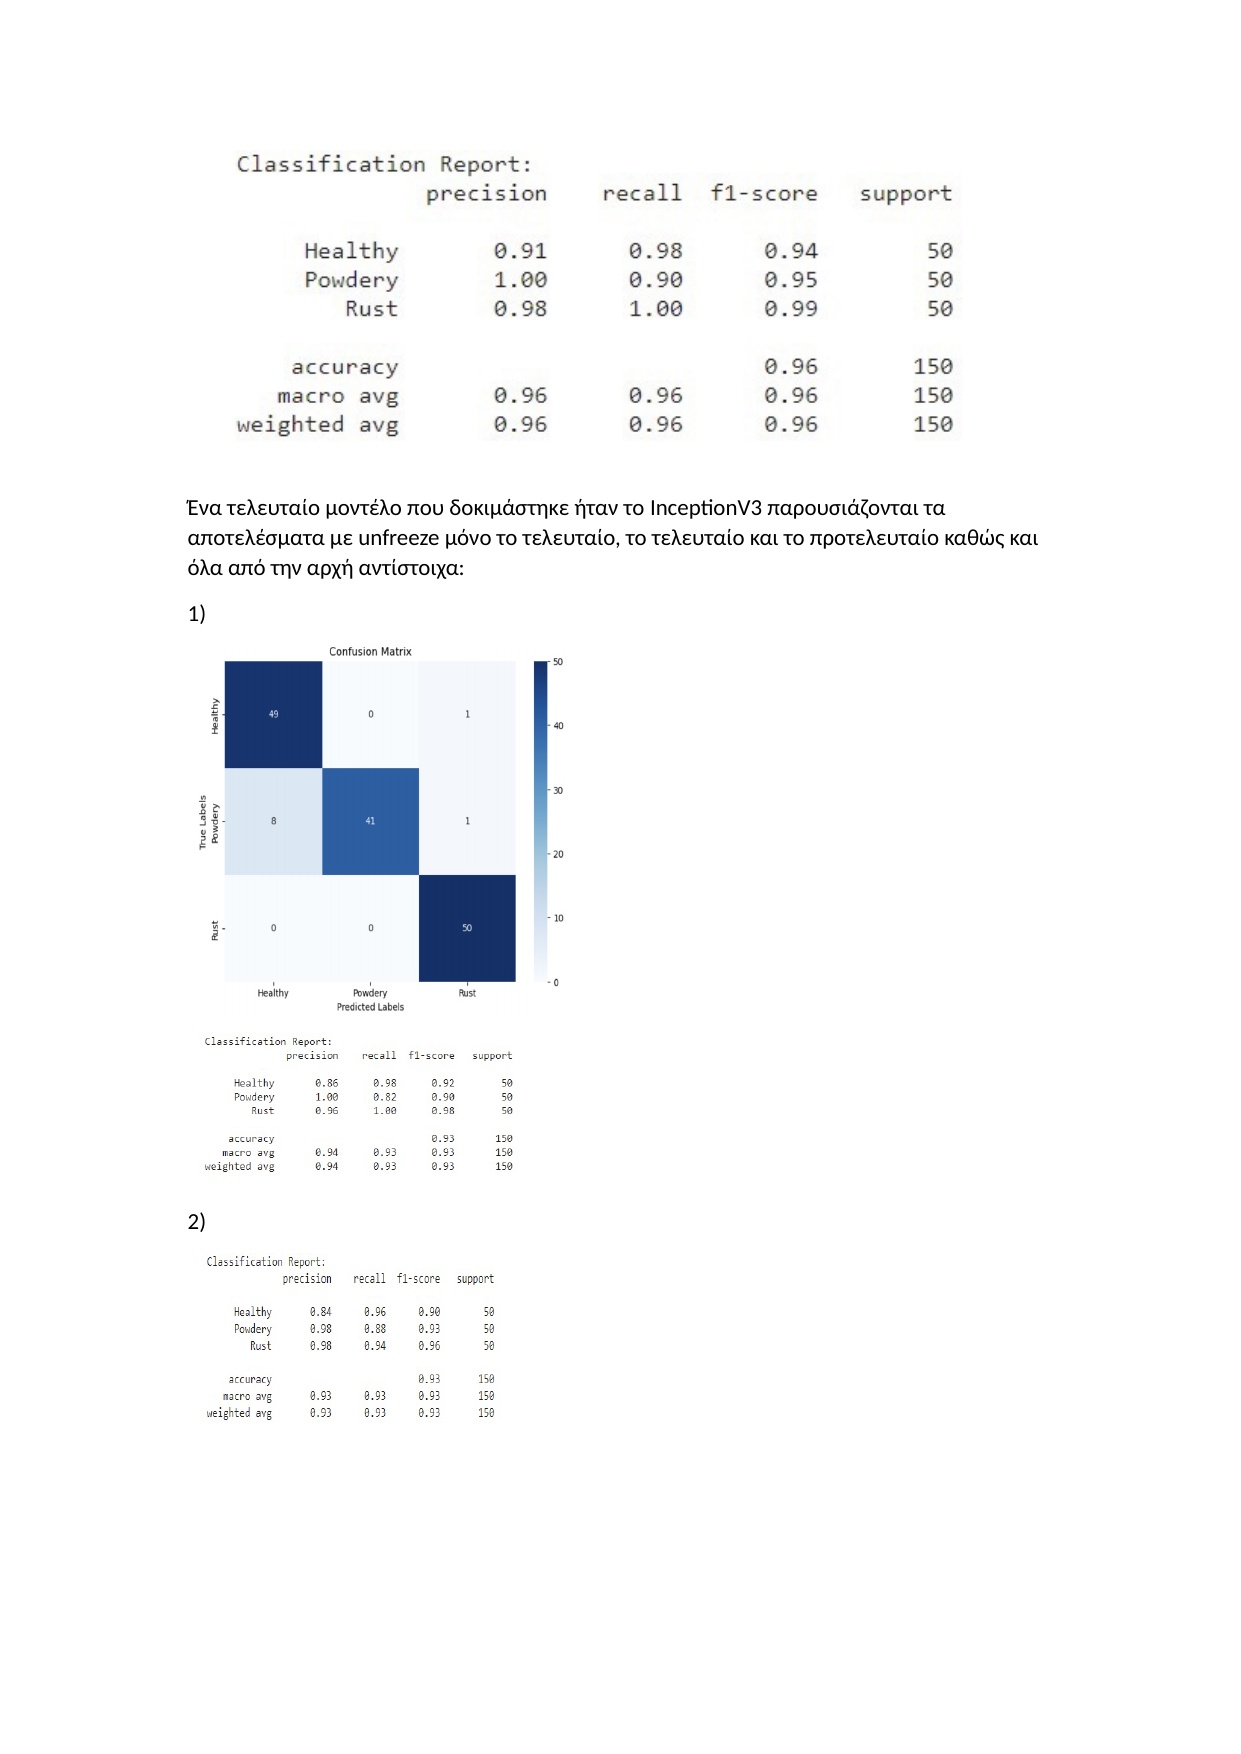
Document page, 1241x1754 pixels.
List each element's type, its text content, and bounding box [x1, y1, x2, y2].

picture [187, 1033, 545, 1189]
text 2) [187, 1207, 1053, 1235]
text Ένα τελευταίο μοντέλο που δοκιμάστηκε ήταν το InceptionV3 παρουσιάζονται τα αποτελέσματα με unfreeze μόνο το τελευταίο, το τελευταίο και το προτελευταίο καθώς και όλα από την αρχή αντίστοιχα: [187, 493, 1053, 581]
text 1) [187, 599, 1053, 627]
picture [187, 645, 580, 1015]
picture [192, 1253, 503, 1428]
picture [187, 150, 1053, 476]
